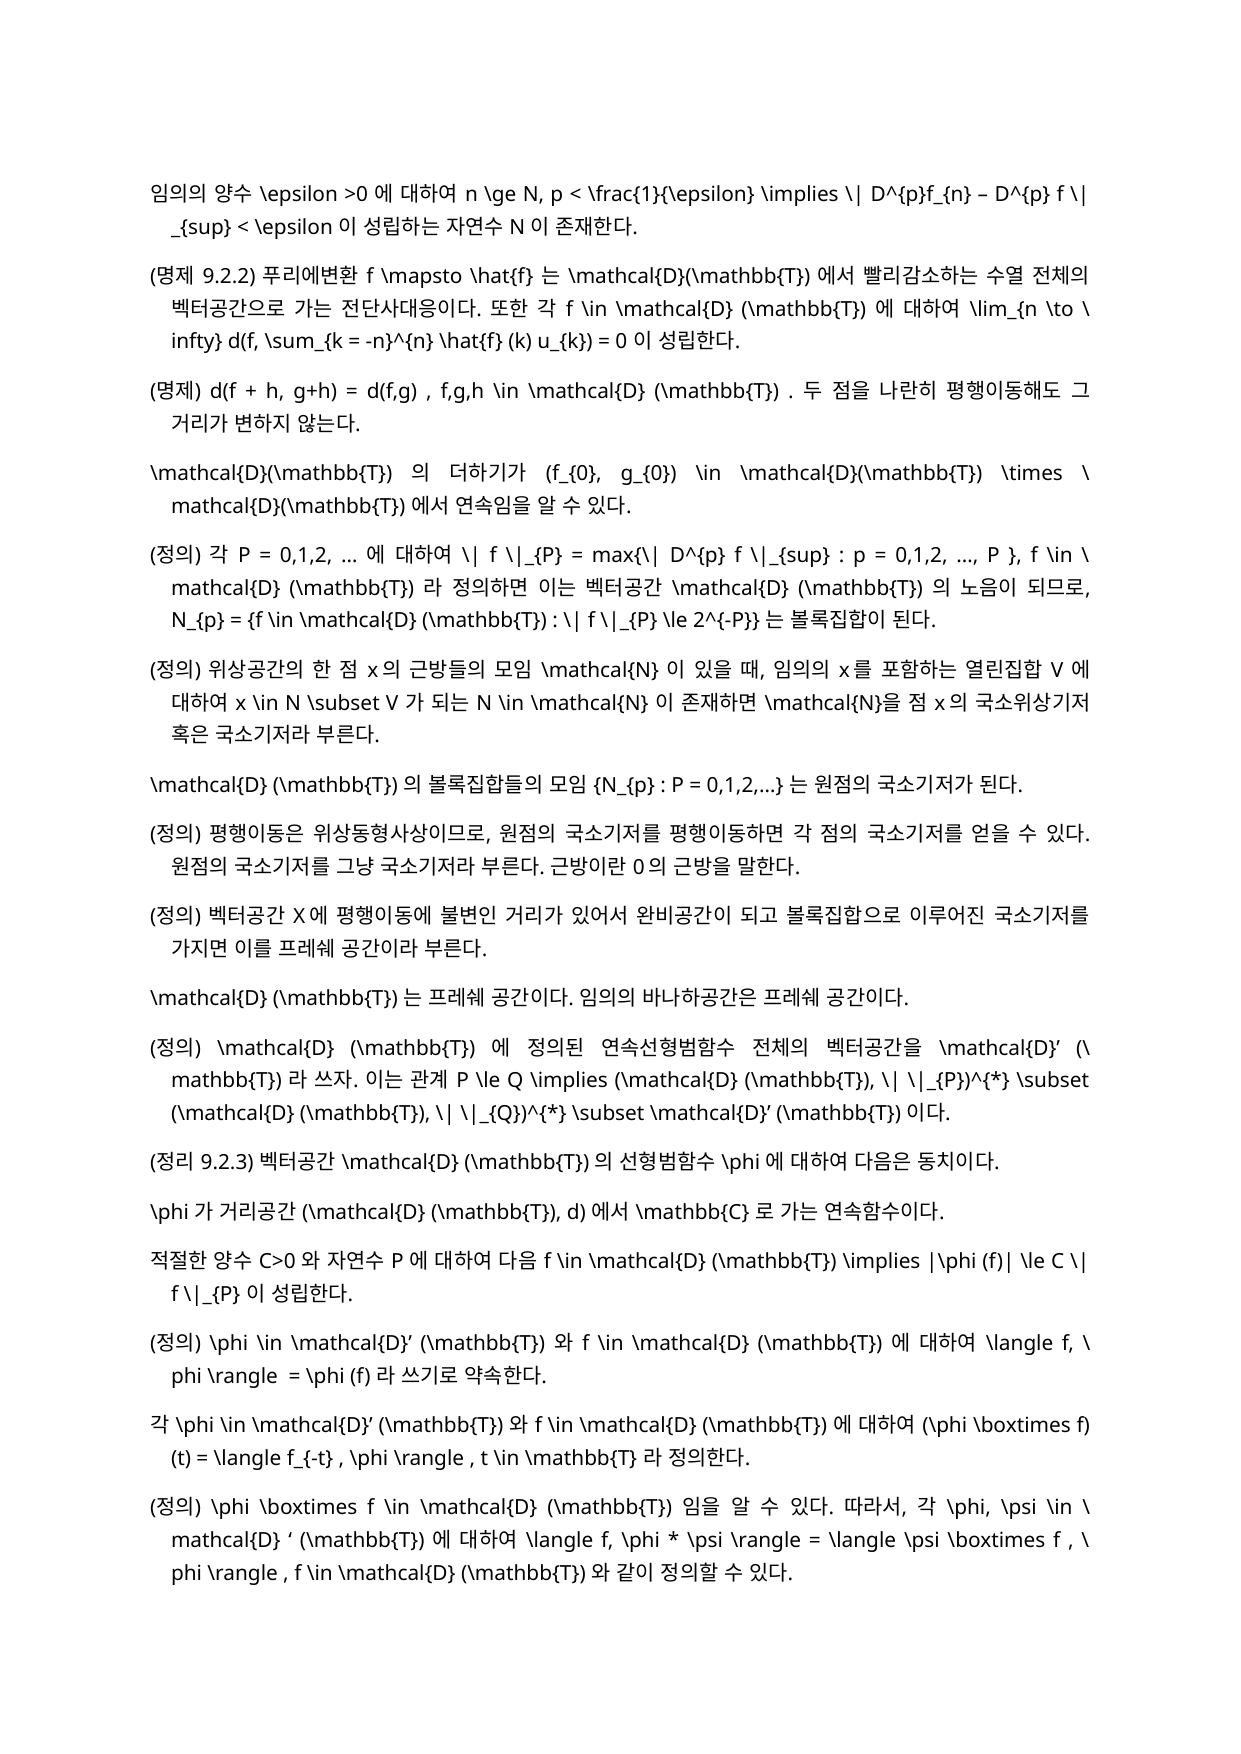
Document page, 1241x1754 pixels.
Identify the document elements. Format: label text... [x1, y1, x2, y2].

text \mathcal{D} (\mathbb{T}) 의 볼록집합들의 모임 {N_{p} : P = 0,1,2,…} 는 원점의 국소기저가 된다. [150, 768, 1090, 798]
text (정의) \mathcal{D} (\mathbb{T}) 에 정의된 연속선형범함수 전체의 벡터공간을 \mathcal{D}’ (\mathbb{T}) 라 쓰자. 이는 관계 P \le Q \implies (\mathcal{D} (\mathbb{T}), \| \|_{P})^{*} \subset (\mathcal{D} (\mathbb{T}), \| \|_{Q})^{*} \subset \mathcal{D}’ (\mathbb{T}) 이다. [150, 1031, 1090, 1126]
text \phi 가 거리공간 (\mathcal{D} (\mathbb{T}), d) 에서 \mathbb{C} 로 가는 연속함수이다. [150, 1195, 1090, 1225]
text \mathcal{D} (\mathbb{T}) 는 프레쉐 공간이다. 임의의 바나하공간은 프레쉐 공간이다. [150, 981, 1090, 1012]
text (정의) 위상공간의 한 점 x의 근방들의 모임 \mathcal{N} 이 있을 때, 임의의 x를 포함하는 열린집합 V 에 대하여 x \in N \subset V 가 되는 N \in \mathcal{N} 이 존재하면 \mathcal{N}을 점 x의 국소위상기저 혹은 국소기저라 부른다. [150, 653, 1090, 749]
text (명제) d(f + h, g+h) = d(f,g) , f,g,h \in \mathcal{D} (\mathbb{T}) . 두 점을 나란히 평행이동해도 그 거리가 변하지 않는다. [150, 374, 1090, 437]
text (정의) 평행이동은 위상동형사상이므로, 원점의 국소기저를 평행이동하면 각 점의 국소기저를 얻을 수 있다. 원점의 국소기저를 그냥 국소기저라 부른다. 근방이란 0의 근방을 말한다. [150, 817, 1090, 880]
text (정의) 각 P = 0,1,2, … 에 대하여 \| f \|_{P} = max{\| D^{p} f \|_{sup} : p = 0,1,2, …, P }, f \in \mathcal{D} (\mathbb{T}) 라 정의하면 이는 벡터공간 \mathcal{D} (\mathbb{T}) 의 노음이 되므로, N_{p} = {f \in \mathcal{D} (\mathbb{T}) : \| f \|_{P} \le 2^{-P}} 는 볼록집합이 된다. [150, 538, 1090, 634]
text (정의) \phi \boxtimes f \in \mathcal{D} (\mathbb{T}) 임을 알 수 있다. 따라서, 각 \phi, \psi \in \mathcal{D} ‘ (\mathbb{T}) 에 대하여 \langle f, \phi * \psi \rangle = \langle \psi \boxtimes f , \phi \rangle , f \in \mathcal{D} (\mathbb{T}) 와 같이 정의할 수 있다. [150, 1491, 1090, 1586]
text (정리 9.2.3) 벡터공간 \mathcal{D} (\mathbb{T}) 의 선형범함수 \phi 에 대하여 다음은 동치이다. [150, 1146, 1090, 1176]
text (정의) \phi \in \mathcal{D}’ (\mathbb{T}) 와 f \in \mathcal{D} (\mathbb{T}) 에 대하여 \langle f, \phi \rangle = \phi (f) 라 쓰기로 약속한다. [150, 1326, 1090, 1389]
text 각 \phi \in \mathcal{D}’ (\mathbb{T}) 와 f \in \mathcal{D} (\mathbb{T}) 에 대하여 (\phi \boxtimes f) (t) = \langle f_{-t} , \phi \rangle , t \in \mathbb{T} 라 정의한다. [150, 1408, 1090, 1471]
text (정의) 벡터공간 X에 평행이동에 불변인 거리가 있어서 완비공간이 되고 볼록집합으로 이루어진 국소기저를 가지면 이를 프레쉐 공간이라 부른다. [150, 899, 1090, 962]
text (명제 9.2.2) 푸리에변환 f \mapsto \hat{f} 는 \mathcal{D}(\mathbb{T}) 에서 빨리감소하는 수열 전체의 벡터공간으로 가는 전단사대응이다. 또한 각 f \in \mathcal{D} (\mathbb{T}) 에 대하여 \lim_{n \to \infty} d(f, \sum_{k = -n}^{n} \hat{f} (k) u_{k}) = 0 이 성립한다. [150, 259, 1090, 355]
text \mathcal{D}(\mathbb{T}) 의 더하기가 (f_{0}, g_{0}) \in \mathcal{D}(\mathbb{T}) \times \mathcal{D}(\mathbb{T}) 에서 연속임을 알 수 있다. [150, 456, 1090, 519]
text 적절한 양수 C>0 와 자연수 P 에 대하여 다음 f \in \mathcal{D} (\mathbb{T}) \implies |\phi (f)| \le C \| f \|_{P} 이 성립한다. [150, 1244, 1090, 1307]
text 임의의 양수 \epsilon >0 에 대하여 n \ge N, p < \frac{1}{\epsilon} \implies \| D^{p}f_{n} – D^{p} f \|_{sup} < \epsilon 이 성립하는 자연수 N 이 존재한다. [150, 177, 1090, 240]
